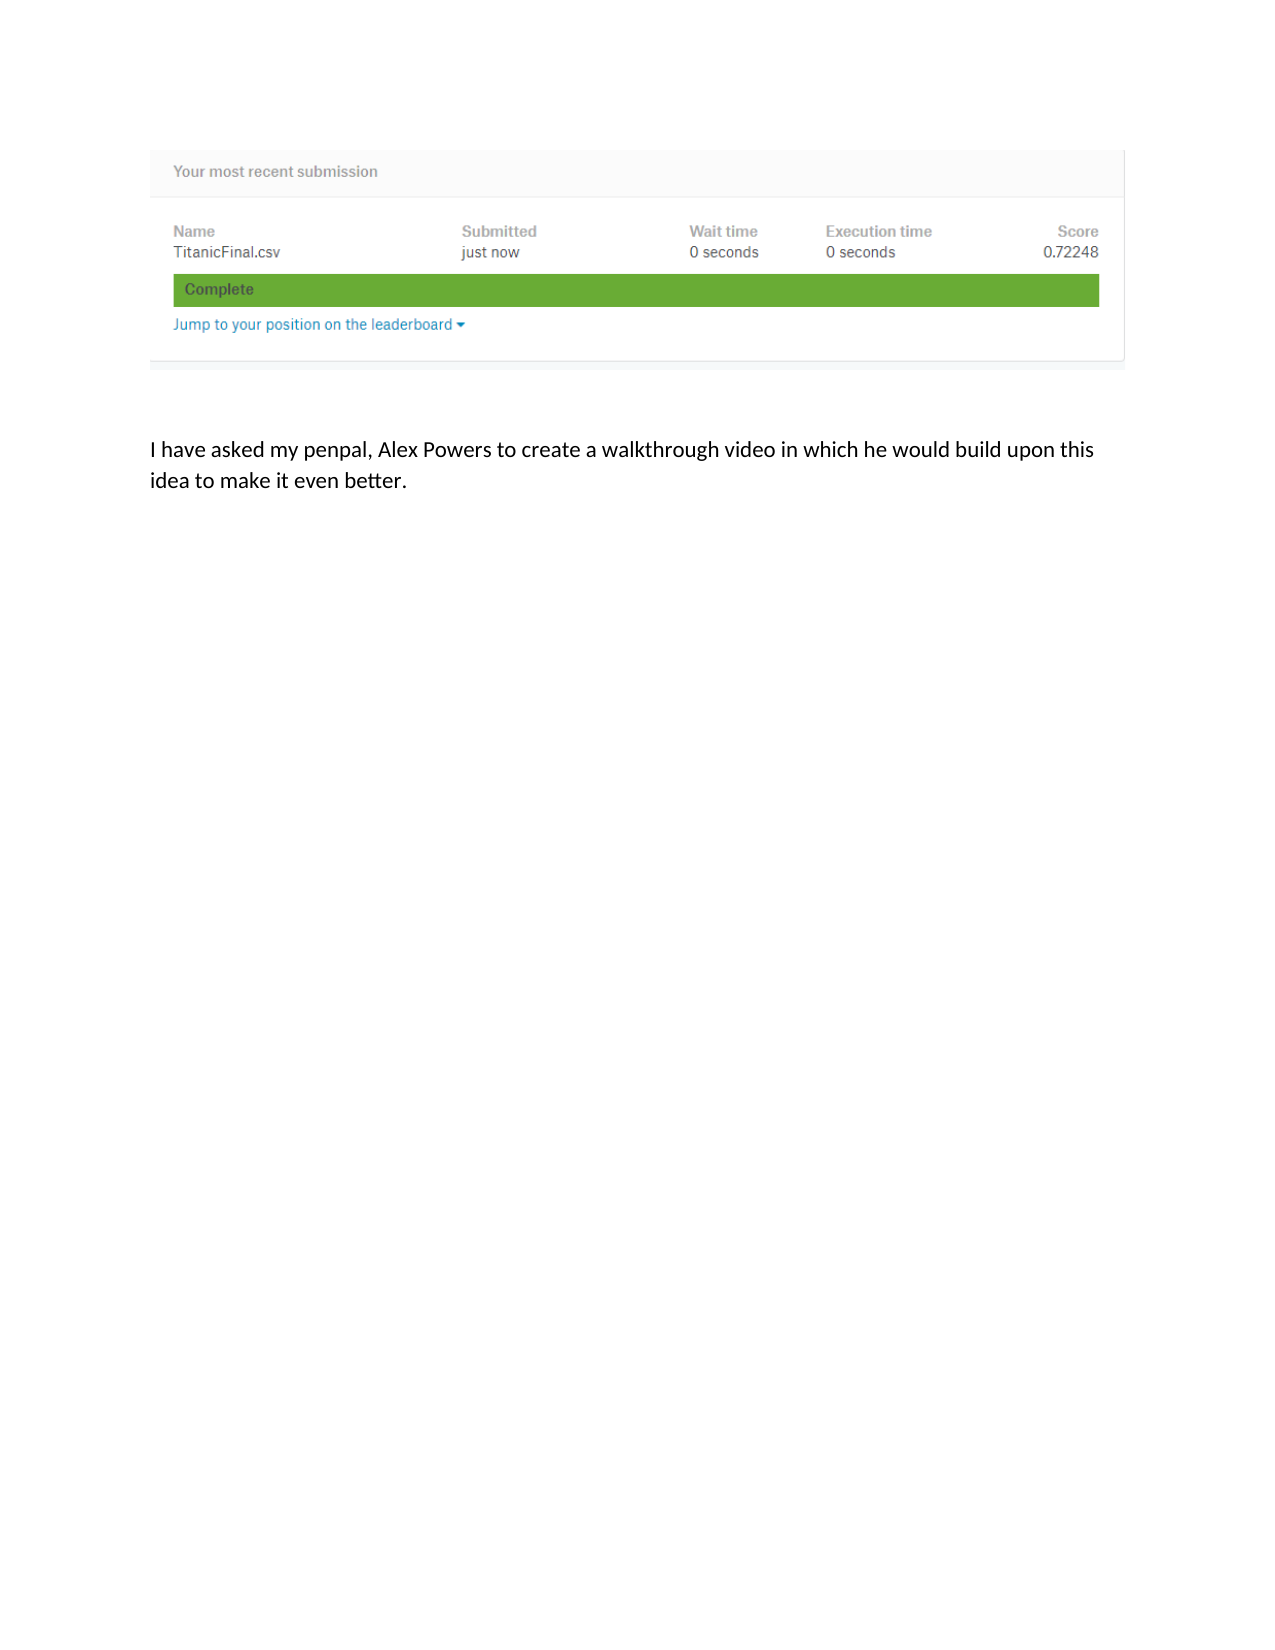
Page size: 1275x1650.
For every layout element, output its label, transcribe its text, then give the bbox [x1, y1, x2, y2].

picture [150, 150, 1125, 370]
text I have asked my penpal, Alex Powers to create a walkthrough video in which he would build upon this idea to make it even better. [150, 436, 1125, 494]
